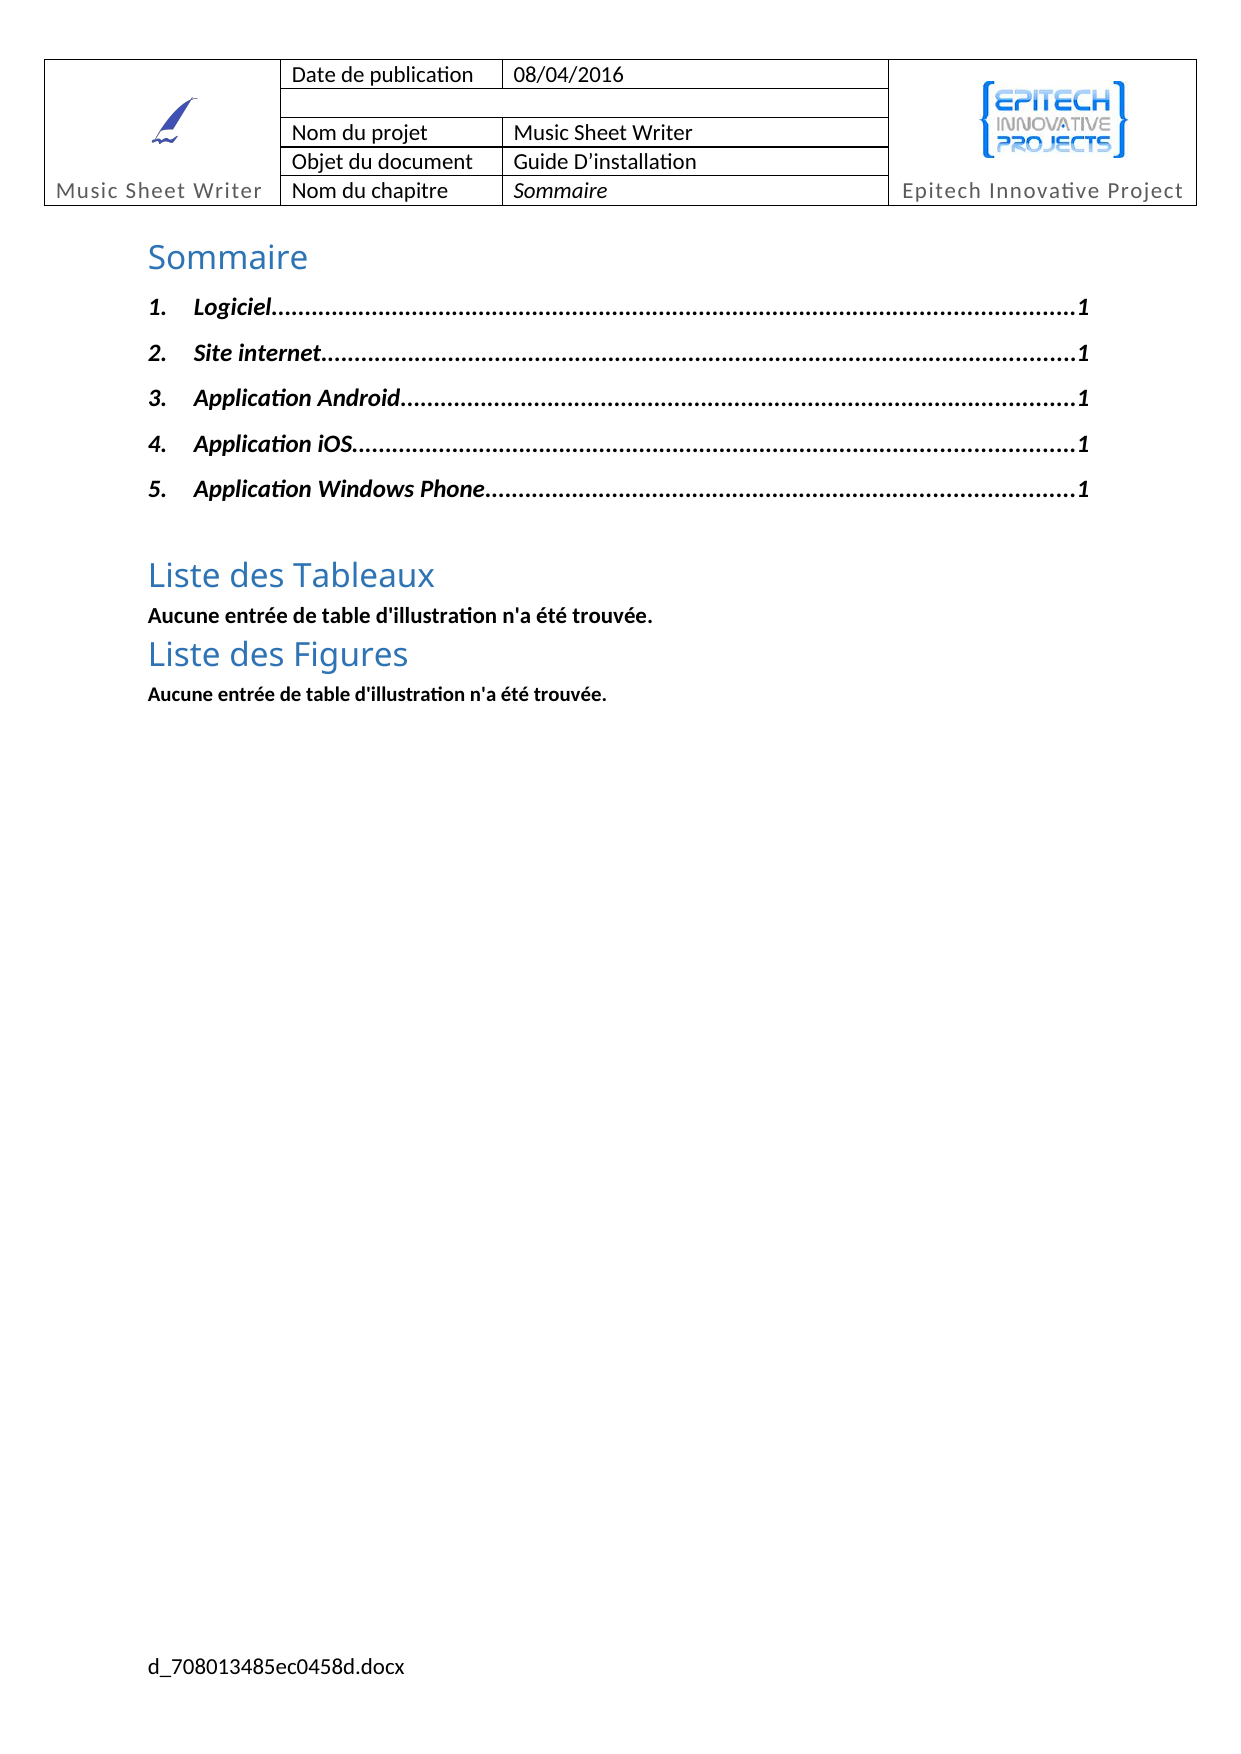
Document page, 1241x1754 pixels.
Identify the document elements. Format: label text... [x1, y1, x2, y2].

picture [978, 81, 1128, 158]
text Liste des Tableaux [148, 551, 1093, 597]
picture [123, 69, 226, 172]
text Liste des Figures [148, 631, 1093, 677]
text Aucune entrée de table d'illustration n'a été trouvée. [148, 681, 1093, 706]
text Aucune entrée de table d'illustration n'a été trouvée. [148, 601, 1093, 629]
text Sommaire [148, 233, 1093, 279]
